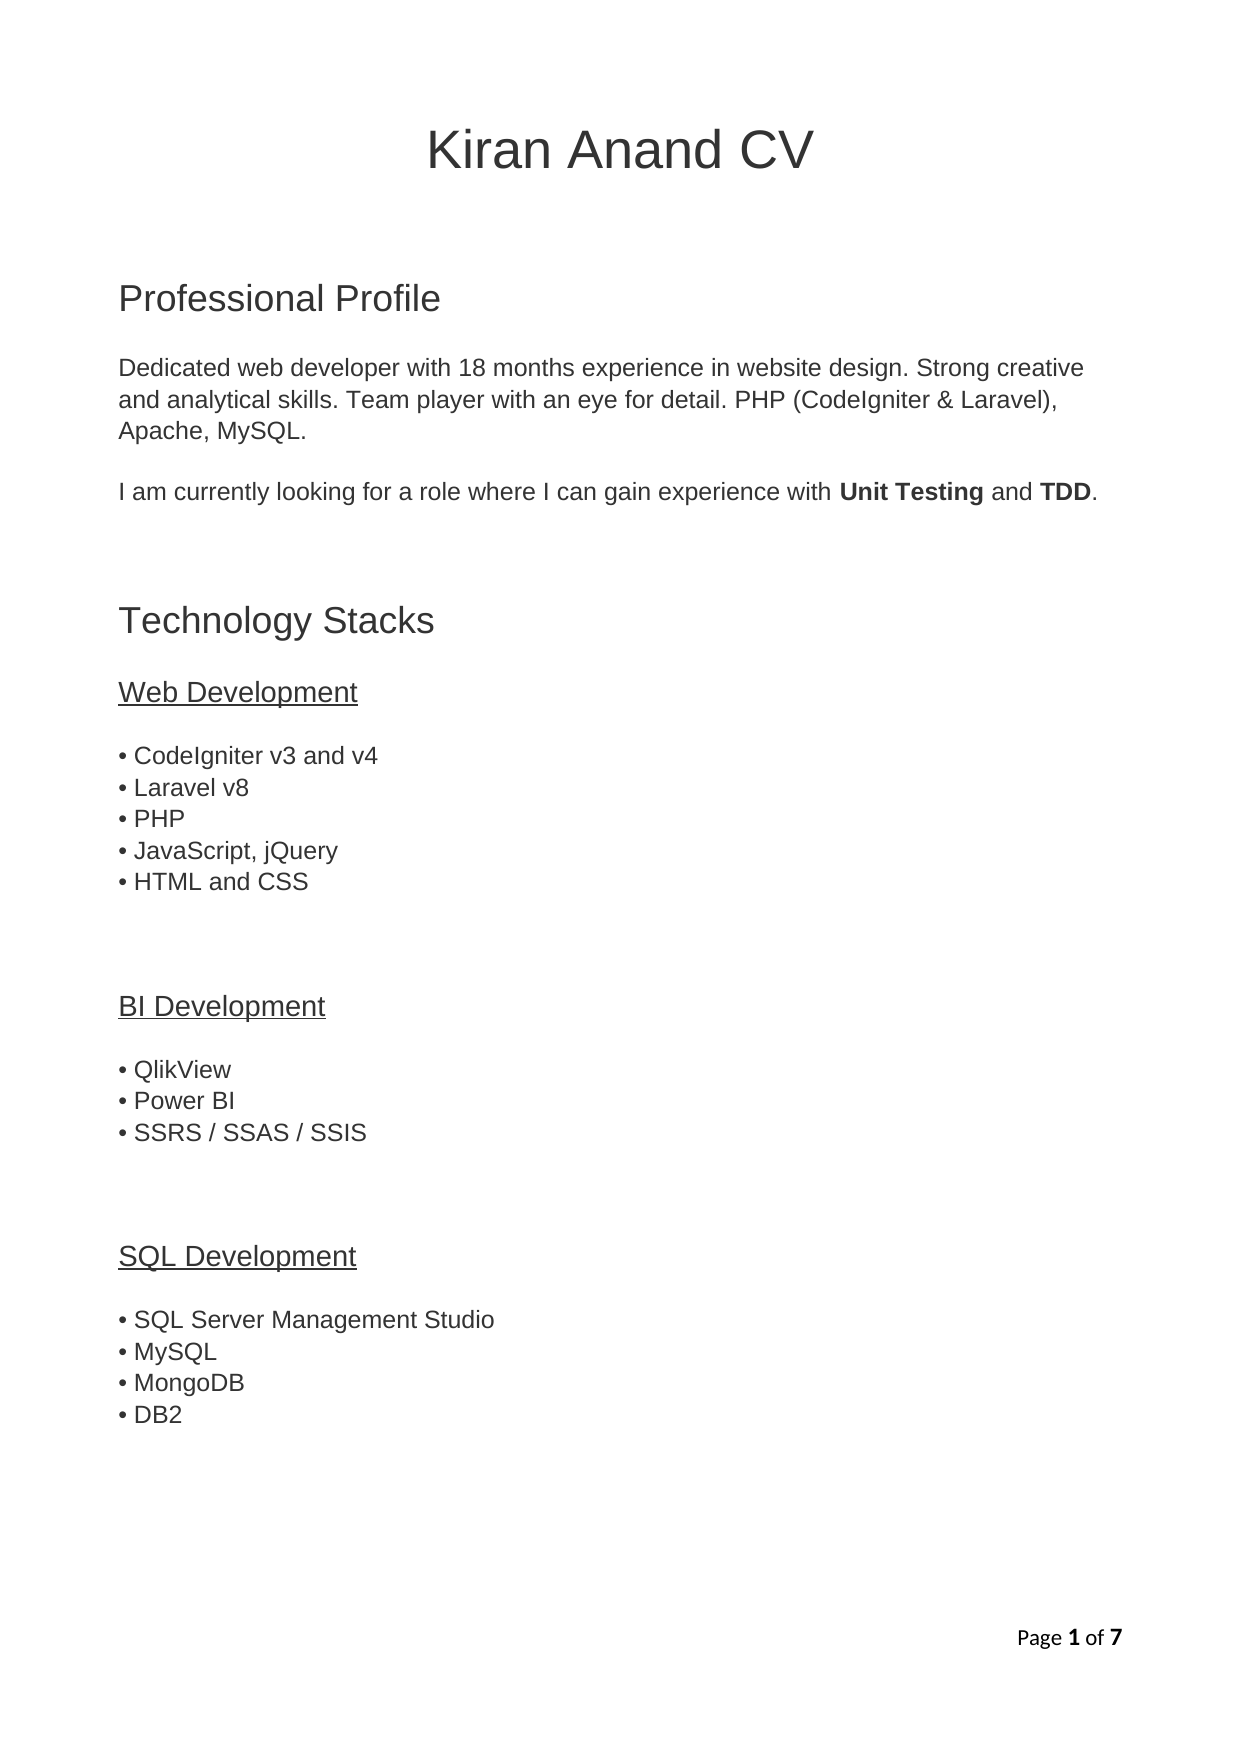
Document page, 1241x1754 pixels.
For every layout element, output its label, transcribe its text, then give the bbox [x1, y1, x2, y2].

text Professional Profile [118, 276, 1122, 319]
text • SQL Server Management Studio [118, 1305, 1122, 1334]
text • QlikView [118, 1055, 1122, 1083]
subtitle BI Development [118, 989, 1122, 1022]
text • JavaScript, jQuery [118, 836, 1122, 864]
text • PHP [118, 804, 1122, 833]
subtitle Technology Stacks [118, 598, 1122, 641]
text Kiran Anand CV [118, 118, 1122, 180]
subtitle Web Development [118, 675, 1122, 708]
text • DB2 [118, 1400, 1122, 1429]
text • Power BI [118, 1086, 1122, 1115]
text • CodeIgniter v3 and v4 [118, 741, 1122, 770]
text • HTML and CSS [118, 867, 1122, 896]
text Dedicated web developer with 18 months experience in website design. Strong creative and analytical skills. Team player with an eye for detail. PHP (CodeIgniter & Laravel), Apache, MySQL. [118, 353, 1122, 445]
text I am currently looking for a role where I can gain experience with Unit Testing and TDD. [118, 477, 1122, 506]
text • SSRS / SSAS / SSIS [118, 1118, 1122, 1147]
text • Laravel v8 [118, 772, 1122, 801]
text • MongoDB [118, 1368, 1122, 1397]
text • MySQL [118, 1337, 1122, 1366]
subtitle SQL Development [118, 1239, 1122, 1273]
